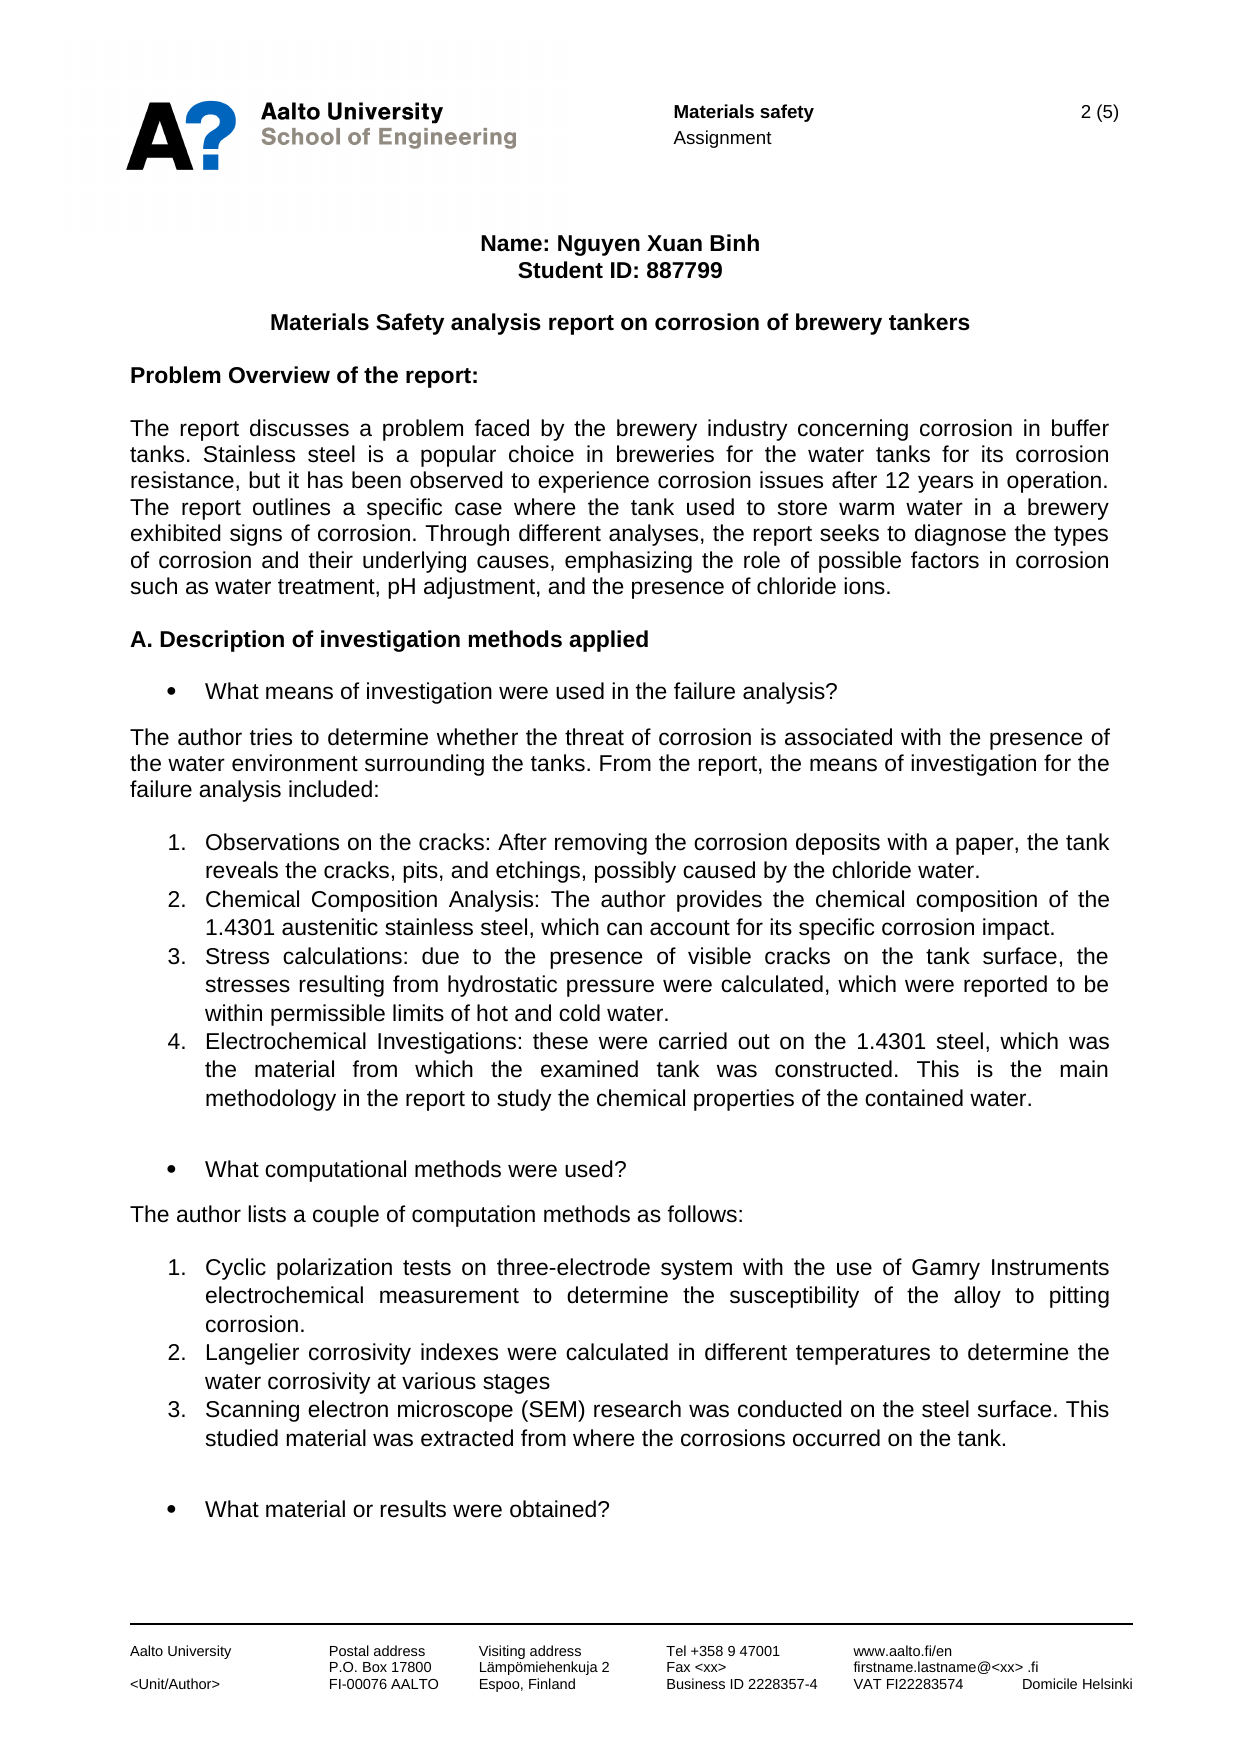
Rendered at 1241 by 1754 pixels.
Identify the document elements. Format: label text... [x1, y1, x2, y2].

list What computational methods were used? [167, 1156, 1110, 1183]
text The author lists a couple of computation methods as follows: [130, 1201, 1110, 1228]
text The report discusses a problem faced by the brewery industry concerning corrosion in buffer tanks. Stainless steel is a popular choice in breweries for the water tanks for its corrosion resistance, but it has been observed to experience corrosion issues after 12 years in operation. The report outlines a specific case where the tank used to store warm water in a brewery exhibited signs of corrosion. Through different analyses, the report seeks to diagnose the types of corrosion and their underlying causes, emphasizing the role of possible factors in corrosion such as water treatment, pH adjustment, and the presence of chloride ions. [130, 415, 1110, 599]
list Stress calculations: due to the presence of visible cracks on the tank surface, the stresses resulting from hydrostatic pressure were calculated, which were reported to be within permissible limits of hot and cold water. [167, 943, 1110, 1026]
list Observations on the cracks: After removing the corrosion deposits with a paper, the tank reveals the cracks, pits, and etchings, possibly caused by the chloride water. [167, 829, 1110, 884]
text A. Description of investigation methods applied [130, 626, 1110, 652]
list Electrochemical Investigations: these were carried out on the 1.4301 steel, which was the material from which the examined tank was constructed. This is the main methodology in the report to study the chemical properties of the contained water. [167, 1028, 1110, 1111]
text Materials Safety analysis report on corrosion of brewery tankers [130, 309, 1110, 336]
list Scanning electron microscope (SEM) research was conducted on the steel surface. This studied material was extracted from where the corrosions occurred on the tank. [167, 1396, 1110, 1451]
list What means of investigation were used in the failure analysis? [167, 678, 1110, 705]
list Chemical Composition Analysis: The author provides the chemical composition of the 1.4301 austenitic stainless steel, which can account for its specific corrosion impact. [167, 886, 1110, 941]
text Name: Nguyen Xuan Binh [130, 230, 1110, 257]
text Problem Overview of the report: [130, 362, 1110, 388]
list What material or results were obtained? [167, 1496, 1110, 1522]
text Student ID: 887799 [130, 257, 1110, 283]
picture [59, 35, 583, 237]
list Cyclic polarization tests on three-electrode system with the use of Gamry Instruments electrochemical measurement to determine the susceptibility of the alloy to pitting corrosion. [167, 1254, 1110, 1337]
list Langelier corrosivity indexes were calculated in different temperatures to determine the water corrosivity at various stages [167, 1339, 1110, 1394]
text The author tries to determine whether the threat of corrosion is associated with the presence of the water environment surrounding the tanks. From the report, the means of investigation for the failure analysis included: [130, 723, 1110, 802]
